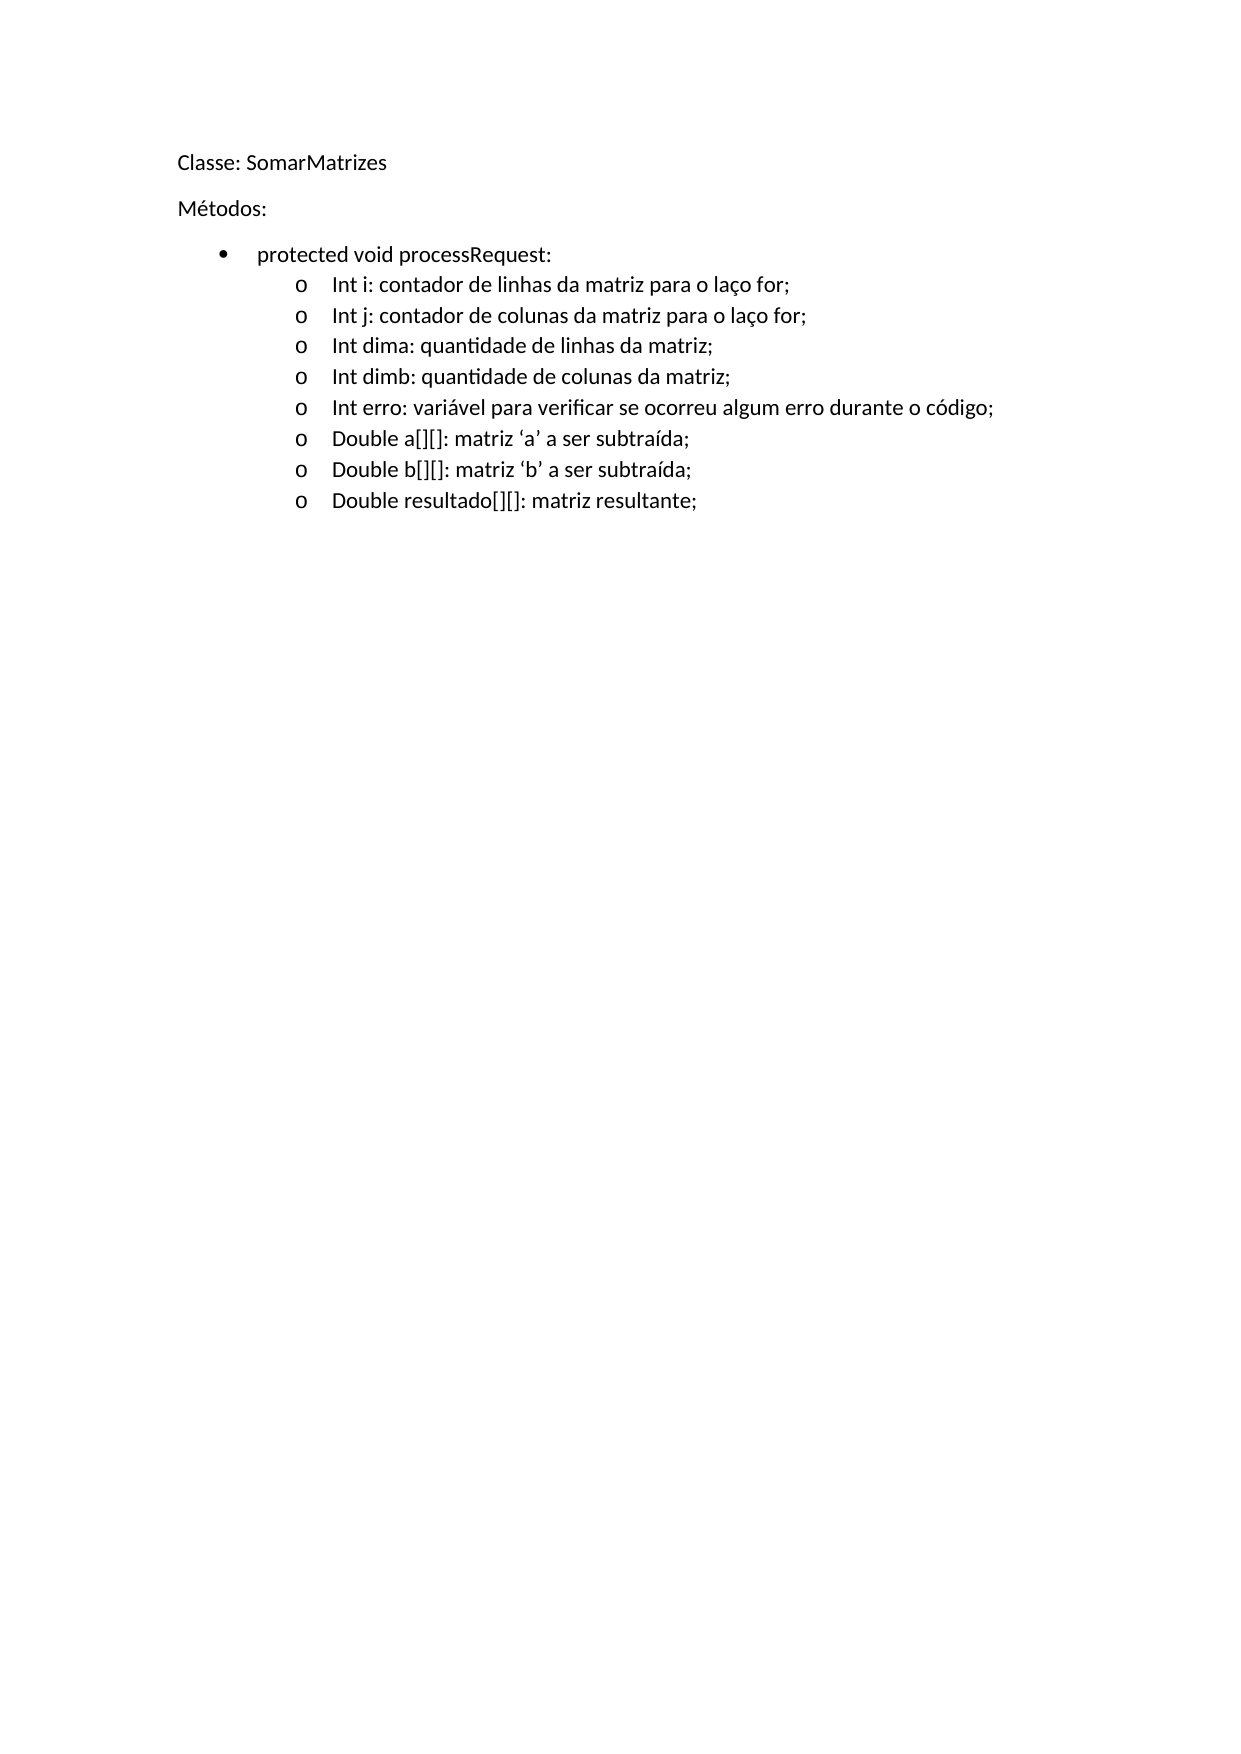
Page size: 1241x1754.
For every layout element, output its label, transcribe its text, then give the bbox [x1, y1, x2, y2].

list Double a[][]: matriz ‘a’ a ser subtraída; [294, 424, 1063, 453]
list Double b[][]: matriz ‘b’ a ser subtraída; [294, 455, 1063, 484]
list Int erro: variável para verificar se ocorreu algum erro durante o código; [294, 393, 1063, 422]
list Int dima: quantidade de linhas da matriz; [294, 332, 1063, 361]
list protected void processRequest: [219, 240, 1063, 268]
list Int i: contador de linhas da matriz para o laço for; [294, 270, 1063, 299]
list Int dimb: quantidade de colunas da matriz; [294, 362, 1063, 392]
list Int j: contador de colunas da matriz para o laço for; [294, 301, 1063, 330]
text Classe: SomarMatrizes [177, 148, 1063, 176]
text Métodos: [177, 194, 1063, 222]
list Double resultado[][]: matriz resultante; [294, 486, 1063, 515]
